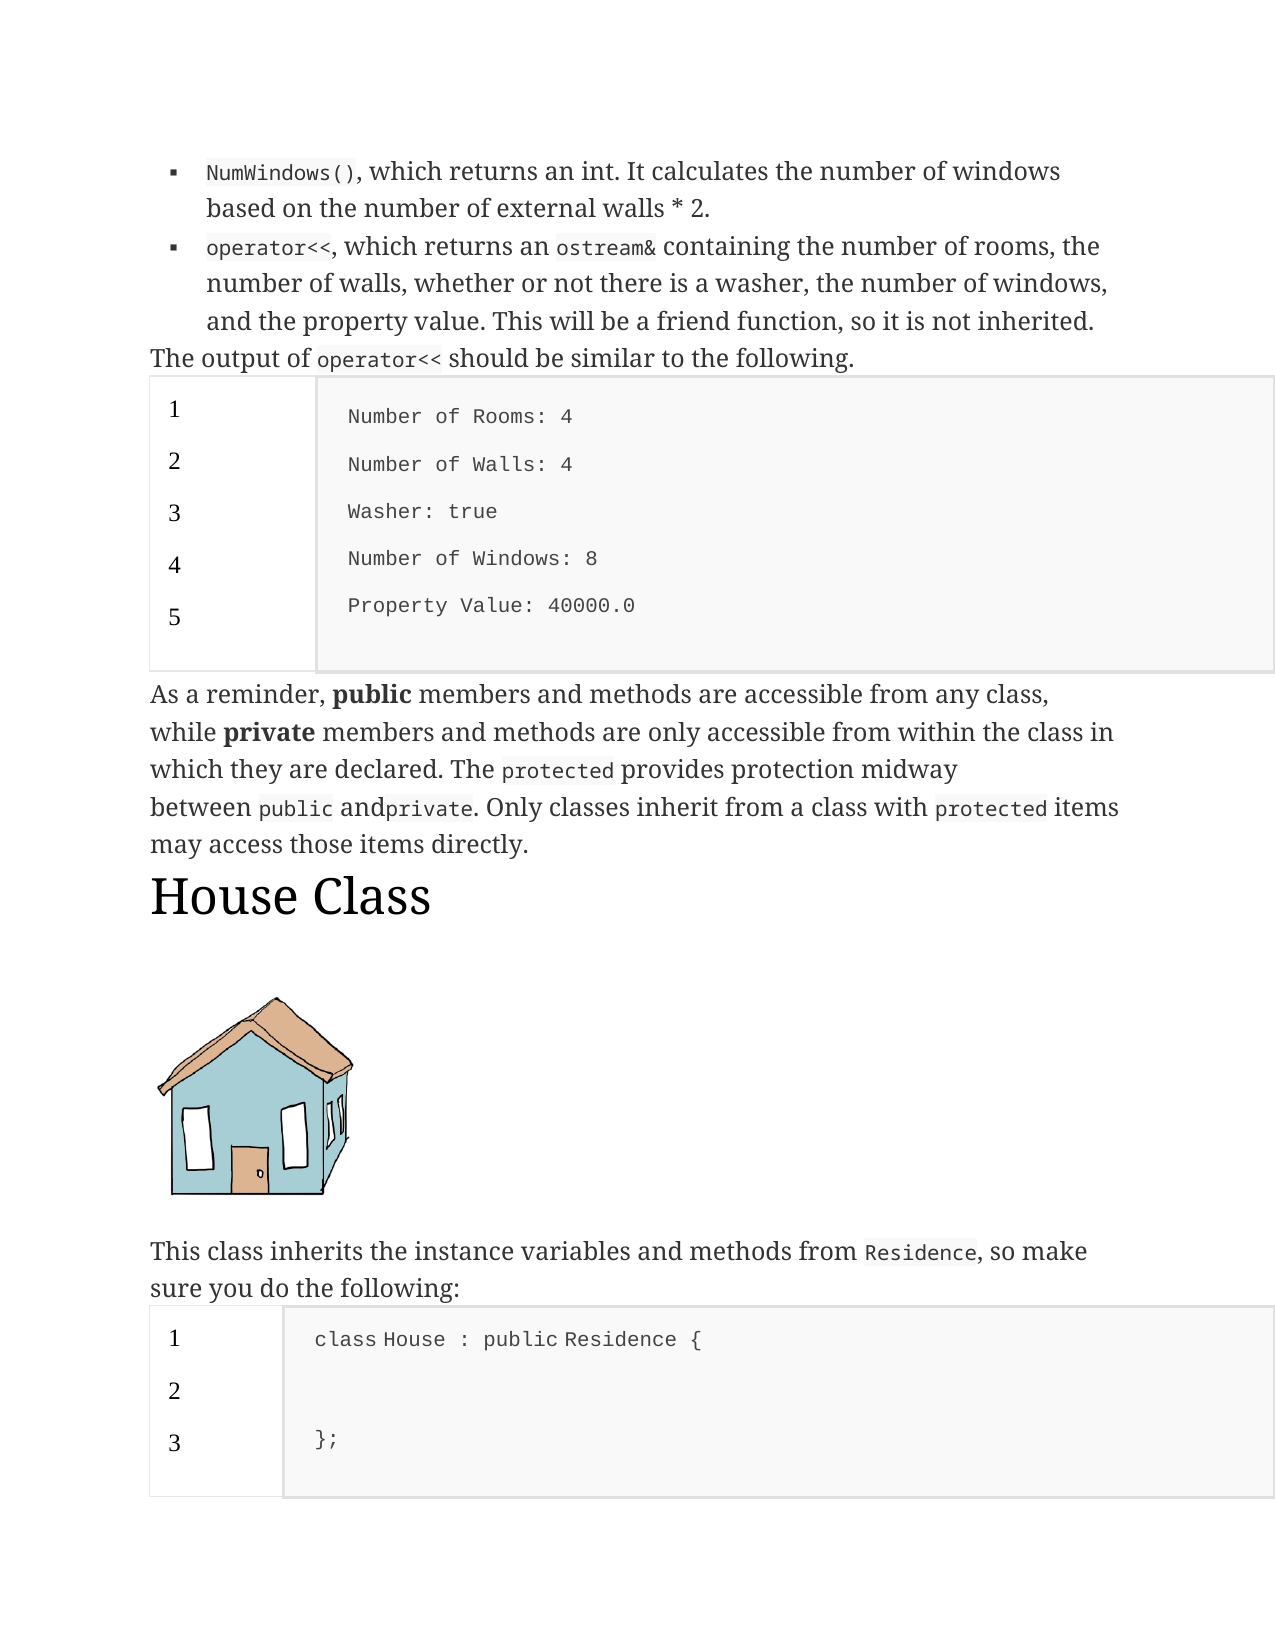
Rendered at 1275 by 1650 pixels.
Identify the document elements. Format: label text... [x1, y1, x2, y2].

picture [150, 991, 361, 1207]
table_header Number of Rooms: 4 Number of Walls: 4 Washer: true Number of Windows: 8 Property Value: 40000.0 [318, 378, 1273, 670]
list operator<<, which returns an ostream& containing the number of rooms, the number of walls, whether or not there is a washer, the number of windows, and the property value. This will be a friend function, so it is not inherited. [169, 225, 1125, 337]
table_header class House : public Residence { }; [285, 1308, 1273, 1496]
text This class inherits the instance variables and methods from Residence, so make sure you do the following: [150, 1230, 1125, 1305]
table_header 1 2 3 4 5 [150, 377, 315, 670]
table_header 1 2 3 [150, 1306, 282, 1496]
text As a reminder, public members and methods are accessible from any class, while private members and methods are only accessible from within the class in which they are declared. The protected provides protection midway between public andprivate. Only classes inherit from a class with protected items may access those items directly. [150, 673, 1125, 861]
list NumWindows(), which returns an int. It calculates the number of windows based on the number of external walls * 2. [169, 150, 1125, 225]
text The output of operator<< should be similar to the following. [150, 337, 1125, 375]
text House Class [150, 861, 1125, 929]
